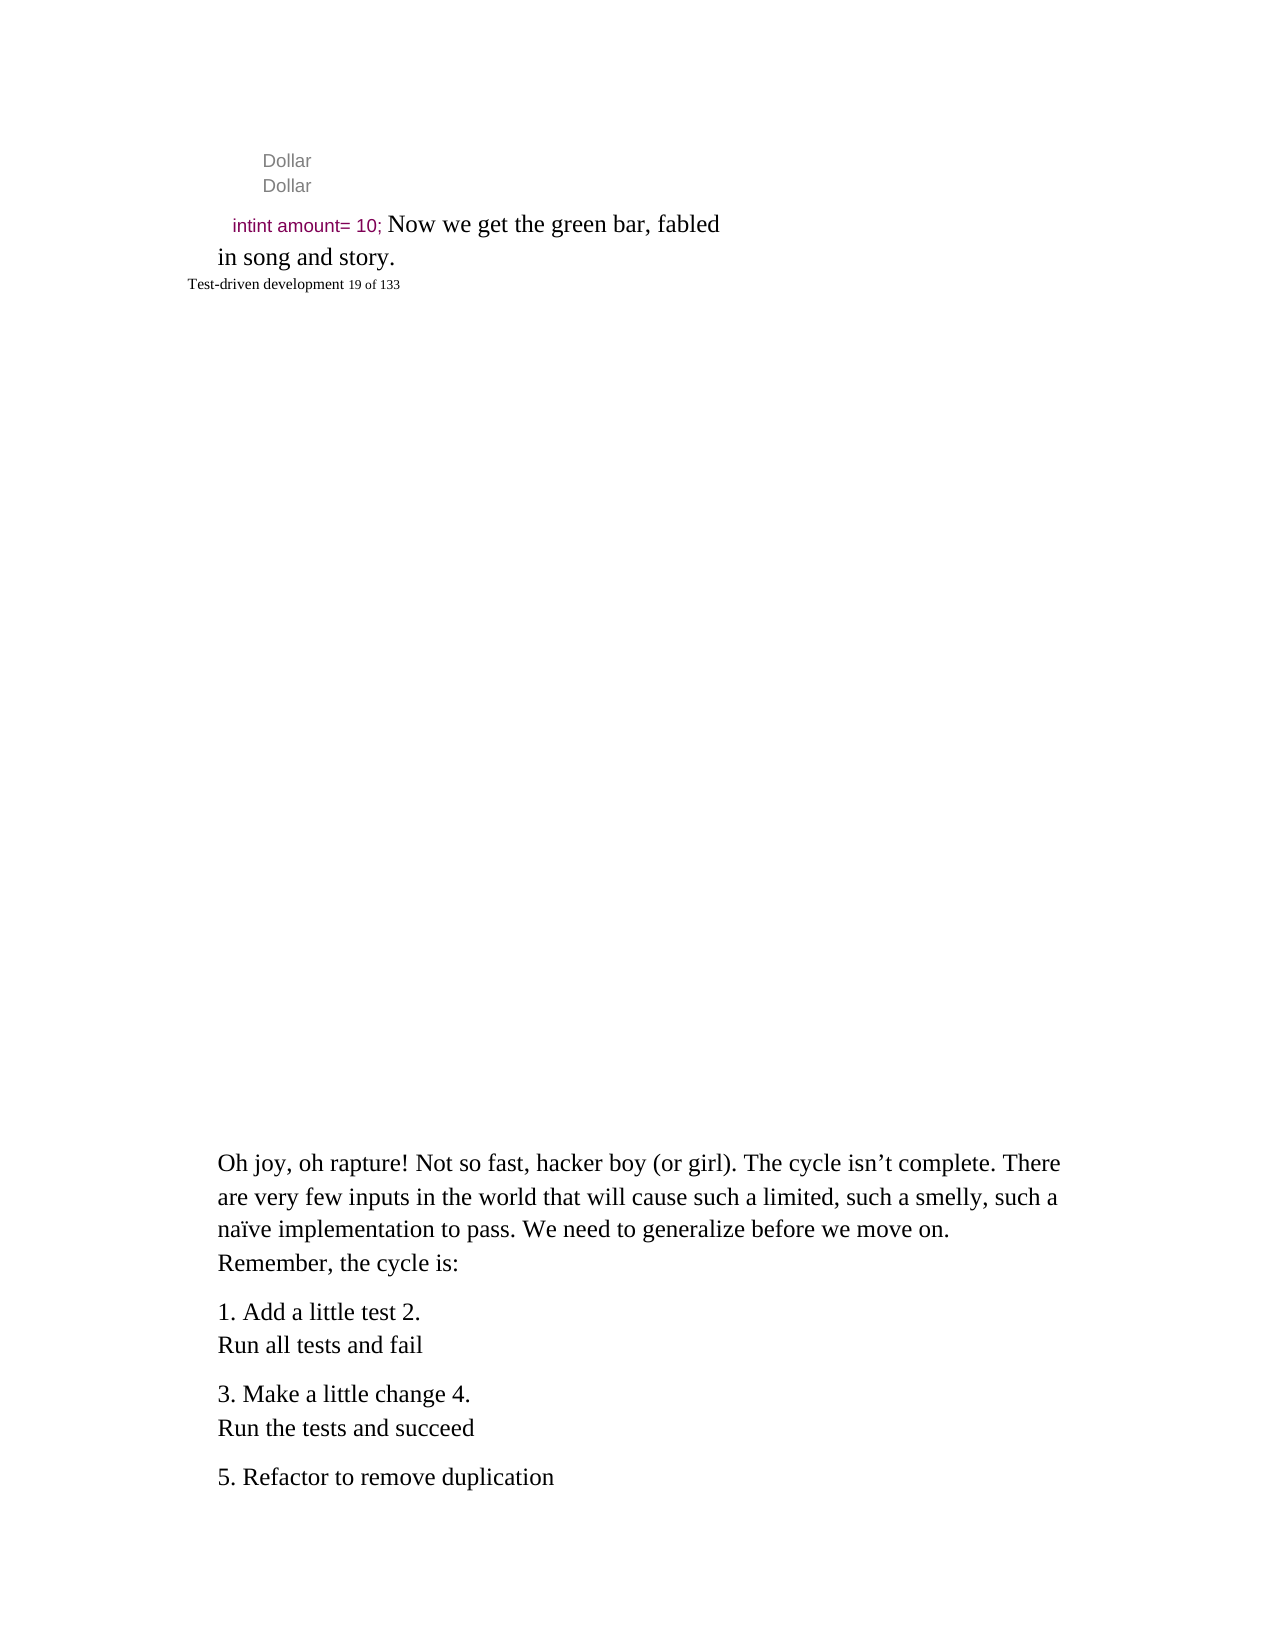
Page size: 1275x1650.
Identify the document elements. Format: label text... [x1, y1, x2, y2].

text DollarDollar [262, 150, 323, 196]
text 1. Add a little test 2. Run all tests and fail [217, 1297, 457, 1359]
text intint amount= 10; Now we get the green bar, fabled in song and story. [217, 209, 733, 271]
text 3. Make a little change 4. Run the tests and succeed [217, 1379, 512, 1441]
text 5. Refactor to remove duplication [217, 1462, 565, 1491]
text Test-driven development 19 of 133 [187, 275, 1088, 293]
text Oh joy, oh rapture! Not so fast, hacker boy (or girl). The cycle isn’t complete. There are very few inputs in the world that will cause such a limited, such a smelly, such a naïve implementation to pass. We need to generalize before we move on. Remember, the cycle is: [217, 1148, 1063, 1276]
